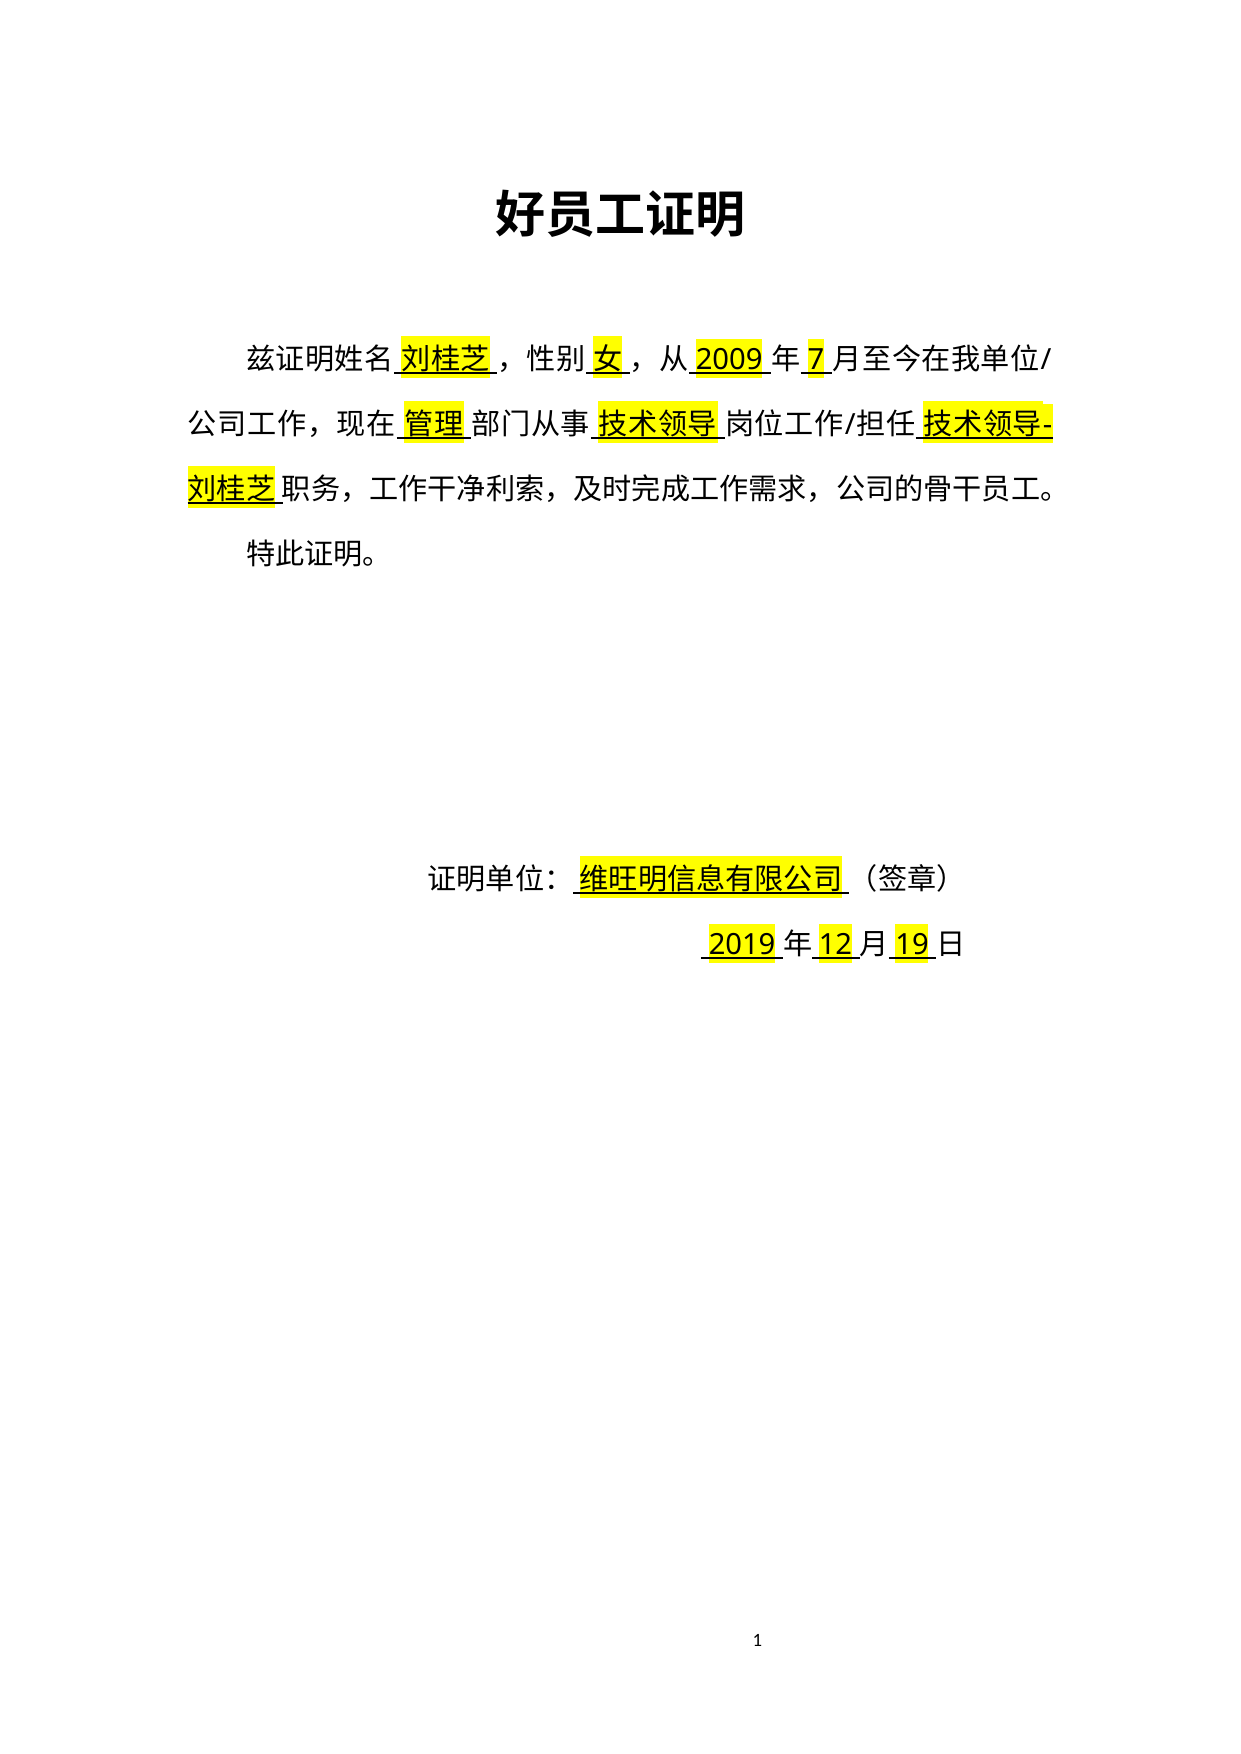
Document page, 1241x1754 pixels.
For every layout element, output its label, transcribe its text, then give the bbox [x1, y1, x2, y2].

text 兹证明姓名 刘桂芝 ，性别 女 ，从 2009 年 7 月至今在我单位/公司工作，现在 管理 部门从事 技术领导 岗位工作/担任 技术领导-刘桂芝 职务，工作干净利索，及时完成工作需求，公司的骨干员工。 [187, 324, 1053, 519]
text 2019 年 12 月 19 日 [187, 909, 965, 974]
text 好员工证明 [187, 162, 1053, 259]
text 证明单位： 维旺明信息有限公司 （签章） [187, 844, 965, 909]
text 特此证明。 [187, 519, 1053, 584]
